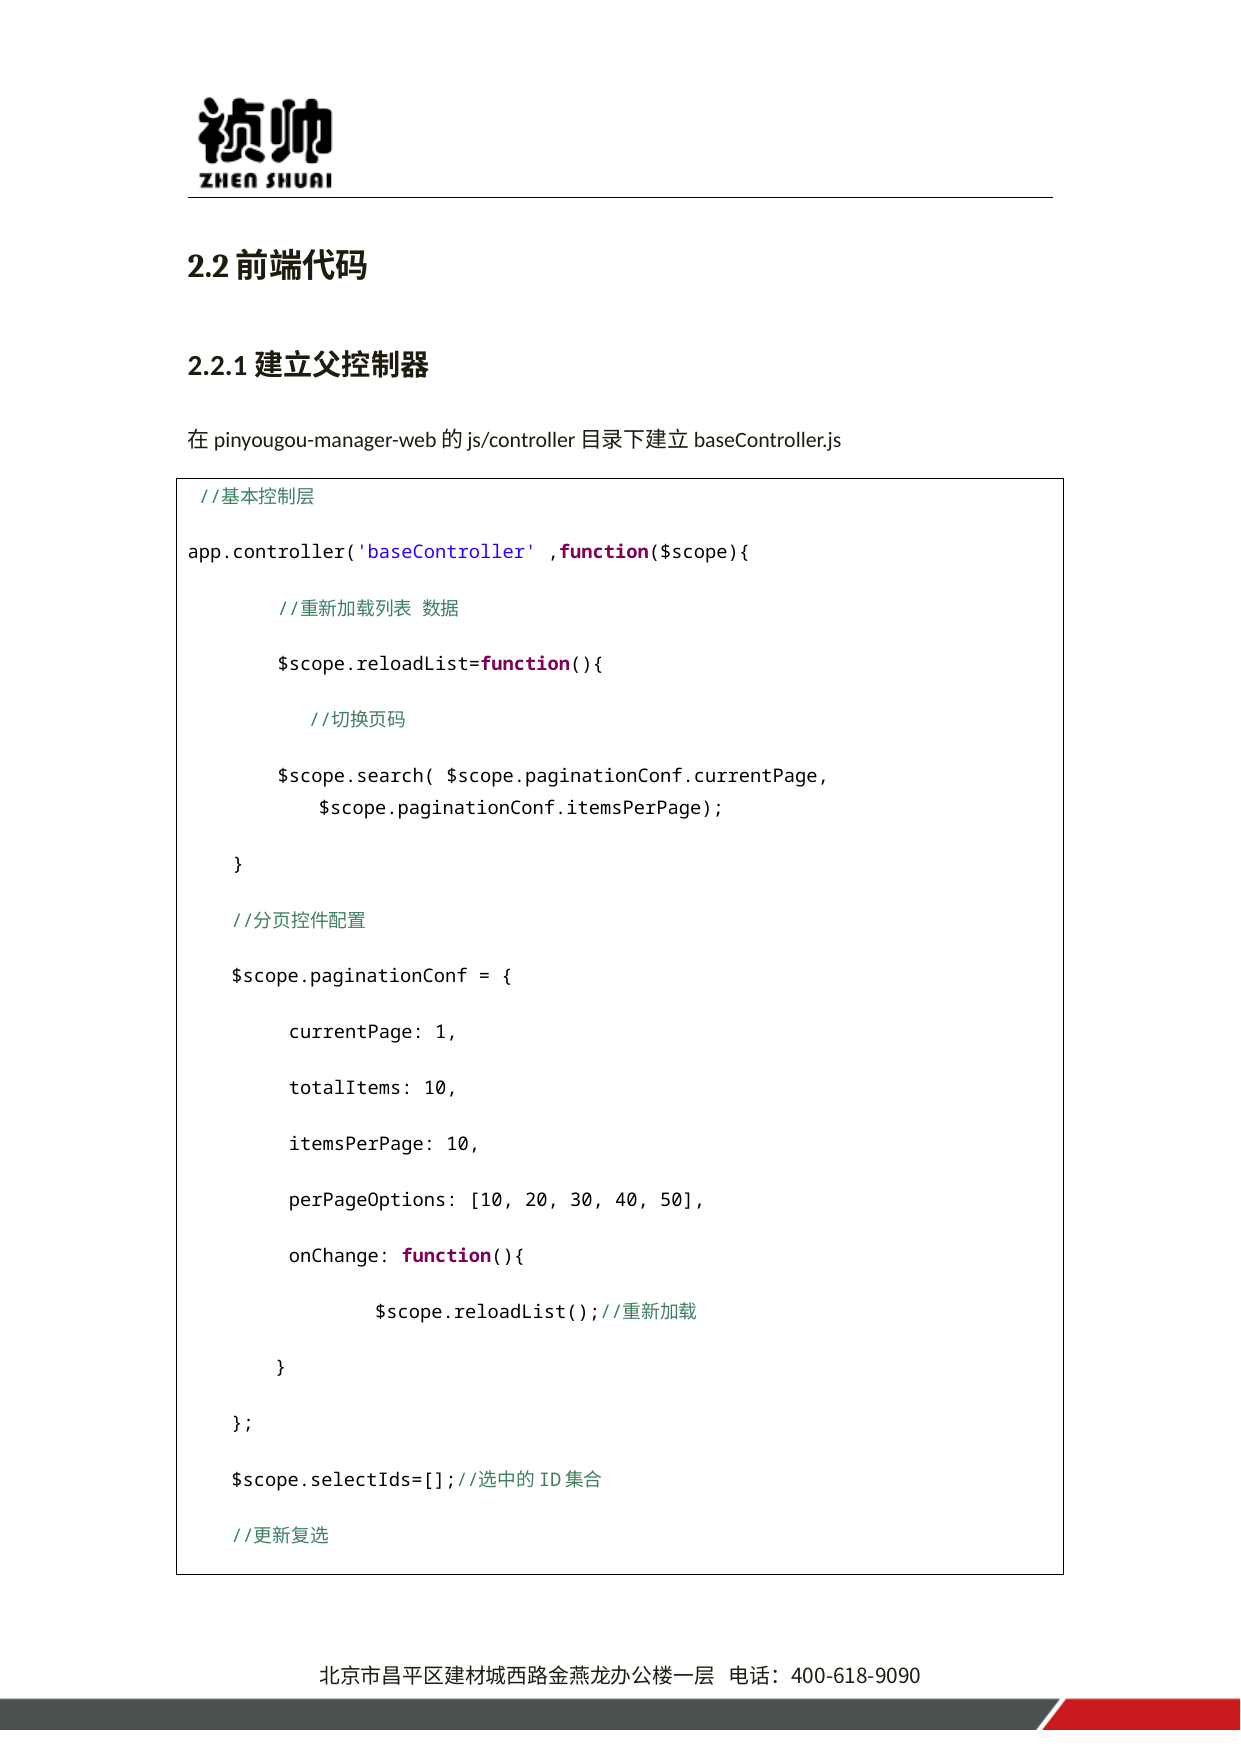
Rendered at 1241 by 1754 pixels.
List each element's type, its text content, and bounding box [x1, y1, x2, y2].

subtitle 2.2.1 建立父控制器 [187, 330, 1053, 395]
picture [187, 88, 341, 195]
picture [0, 1639, 1241, 1730]
text 在pinyougou-manager-web的js/controller目录下建立baseController.js [187, 422, 1053, 454]
subtitle 2.2前端代码 [187, 230, 1053, 295]
